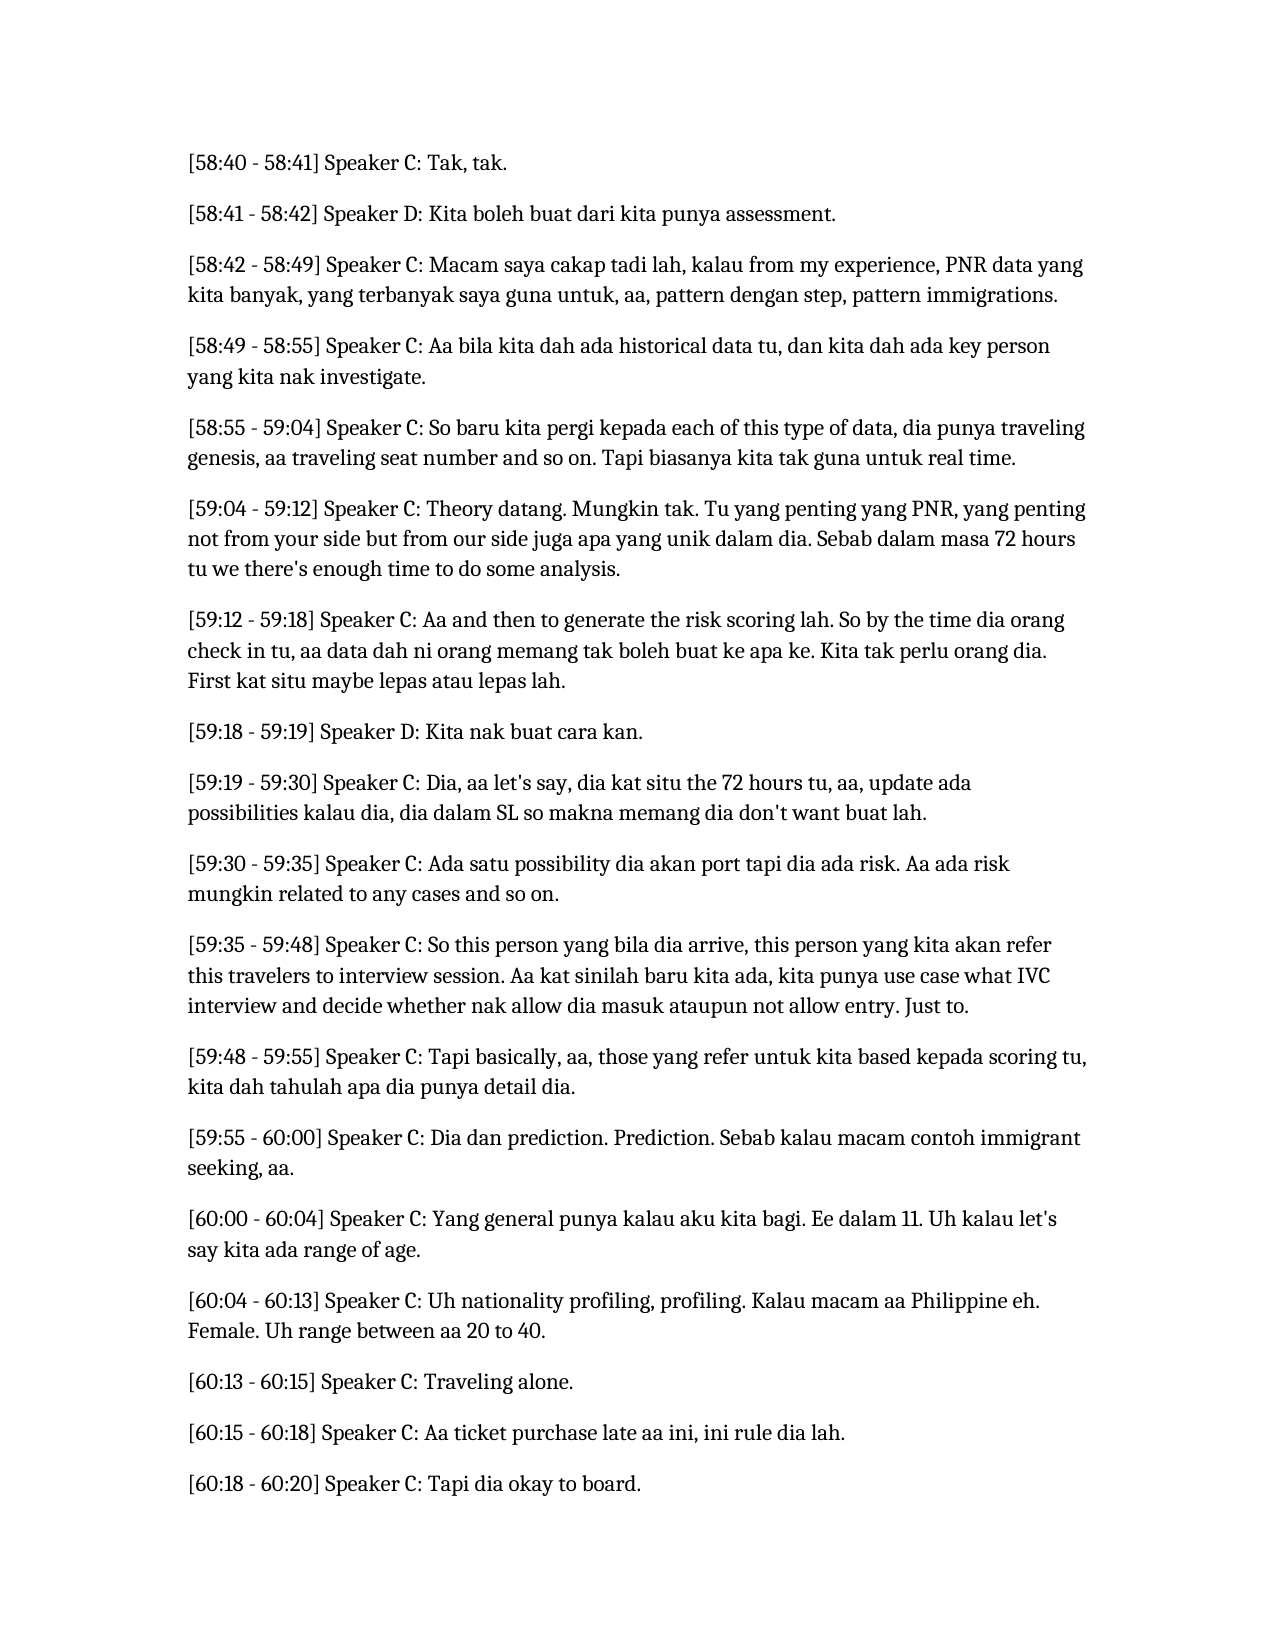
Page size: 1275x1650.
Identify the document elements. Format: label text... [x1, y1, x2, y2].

text [59:18 - 59:19] Speaker D: Kita nak buat cara kan. [187, 719, 1087, 745]
text [58:41 - 58:42] Speaker D: Kita boleh buat dari kita punya assessment. [187, 201, 1087, 227]
text [58:42 - 58:49] Speaker C: Macam saya cakap tadi lah, kalau from my experience, PNR data yang kita banyak, yang terbanyak saya guna untuk, aa, pattern dengan step, pattern immigrations. [187, 252, 1087, 309]
text [60:04 - 60:13] Speaker C: Uh nationality profiling, profiling. Kalau macam aa Philippine eh. Female. Uh range between aa 20 to 40. [187, 1287, 1087, 1344]
text [59:12 - 59:18] Speaker C: Aa and then to generate the risk scoring lah. So by the time dia orang check in tu, aa data dah ni orang memang tak boleh buat ke apa ke. Kita tak perlu orang dia. First kat situ maybe lepas atau lepas lah. [187, 607, 1087, 694]
text [59:55 - 60:00] Speaker C: Dia dan prediction. Prediction. Sebab kalau macam contoh immigrant seeking, aa. [187, 1125, 1087, 1182]
text [59:04 - 59:12] Speaker C: Theory datang. Mungkin tak. Tu yang penting yang PNR, yang penting not from your side but from our side juga apa yang unik dalam dia. Sebab dalam masa 72 hours tu we there's enough time to do some analysis. [187, 496, 1087, 583]
text [58:49 - 58:55] Speaker C: Aa bila kita dah ada historical data tu, dan kita dah ada key person yang kita nak investigate. [187, 333, 1087, 390]
text [59:19 - 59:30] Speaker C: Dia, aa let's say, dia kat situ the 72 hours tu, aa, update ada possibilities kalau dia, dia dalam SL so makna memang dia don't want buat lah. [187, 770, 1087, 826]
text [58:55 - 59:04] Speaker C: So baru kita pergi kepada each of this type of data, dia punya traveling genesis, aa traveling seat number and so on. Tapi biasanya kita tak guna untuk real time. [187, 414, 1087, 471]
text [59:30 - 59:35] Speaker C: Ada satu possibility dia akan port tapi dia ada risk. Aa ada risk mungkin related to any cases and so on. [187, 851, 1087, 908]
text [60:00 - 60:04] Speaker C: Yang general punya kalau aku kita bagi. Ee dalam 11. Uh kalau let's say kita ada range of age. [187, 1206, 1087, 1263]
text [60:13 - 60:15] Speaker C: Traveling alone. [187, 1369, 1087, 1395]
text [59:35 - 59:48] Speaker C: So this person yang bila dia arrive, this person yang kita akan refer this travelers to interview session. Aa kat sinilah baru kita ada, kita punya use case what IVC interview and decide whether nak allow dia masuk ataupun not allow entry. Just to. [187, 932, 1087, 1019]
text [59:48 - 59:55] Speaker C: Tapi basically, aa, those yang refer untuk kita based kepada scoring tu, kita dah tahulah apa dia punya detail dia. [187, 1044, 1087, 1100]
text [60:18 - 60:20] Speaker C: Tapi dia okay to board. [187, 1471, 1087, 1497]
text [58:40 - 58:41] Speaker C: Tak, tak. [187, 150, 1087, 176]
text [60:15 - 60:18] Speaker C: Aa ticket purchase late aa ini, ini rule dia lah. [187, 1420, 1087, 1446]
